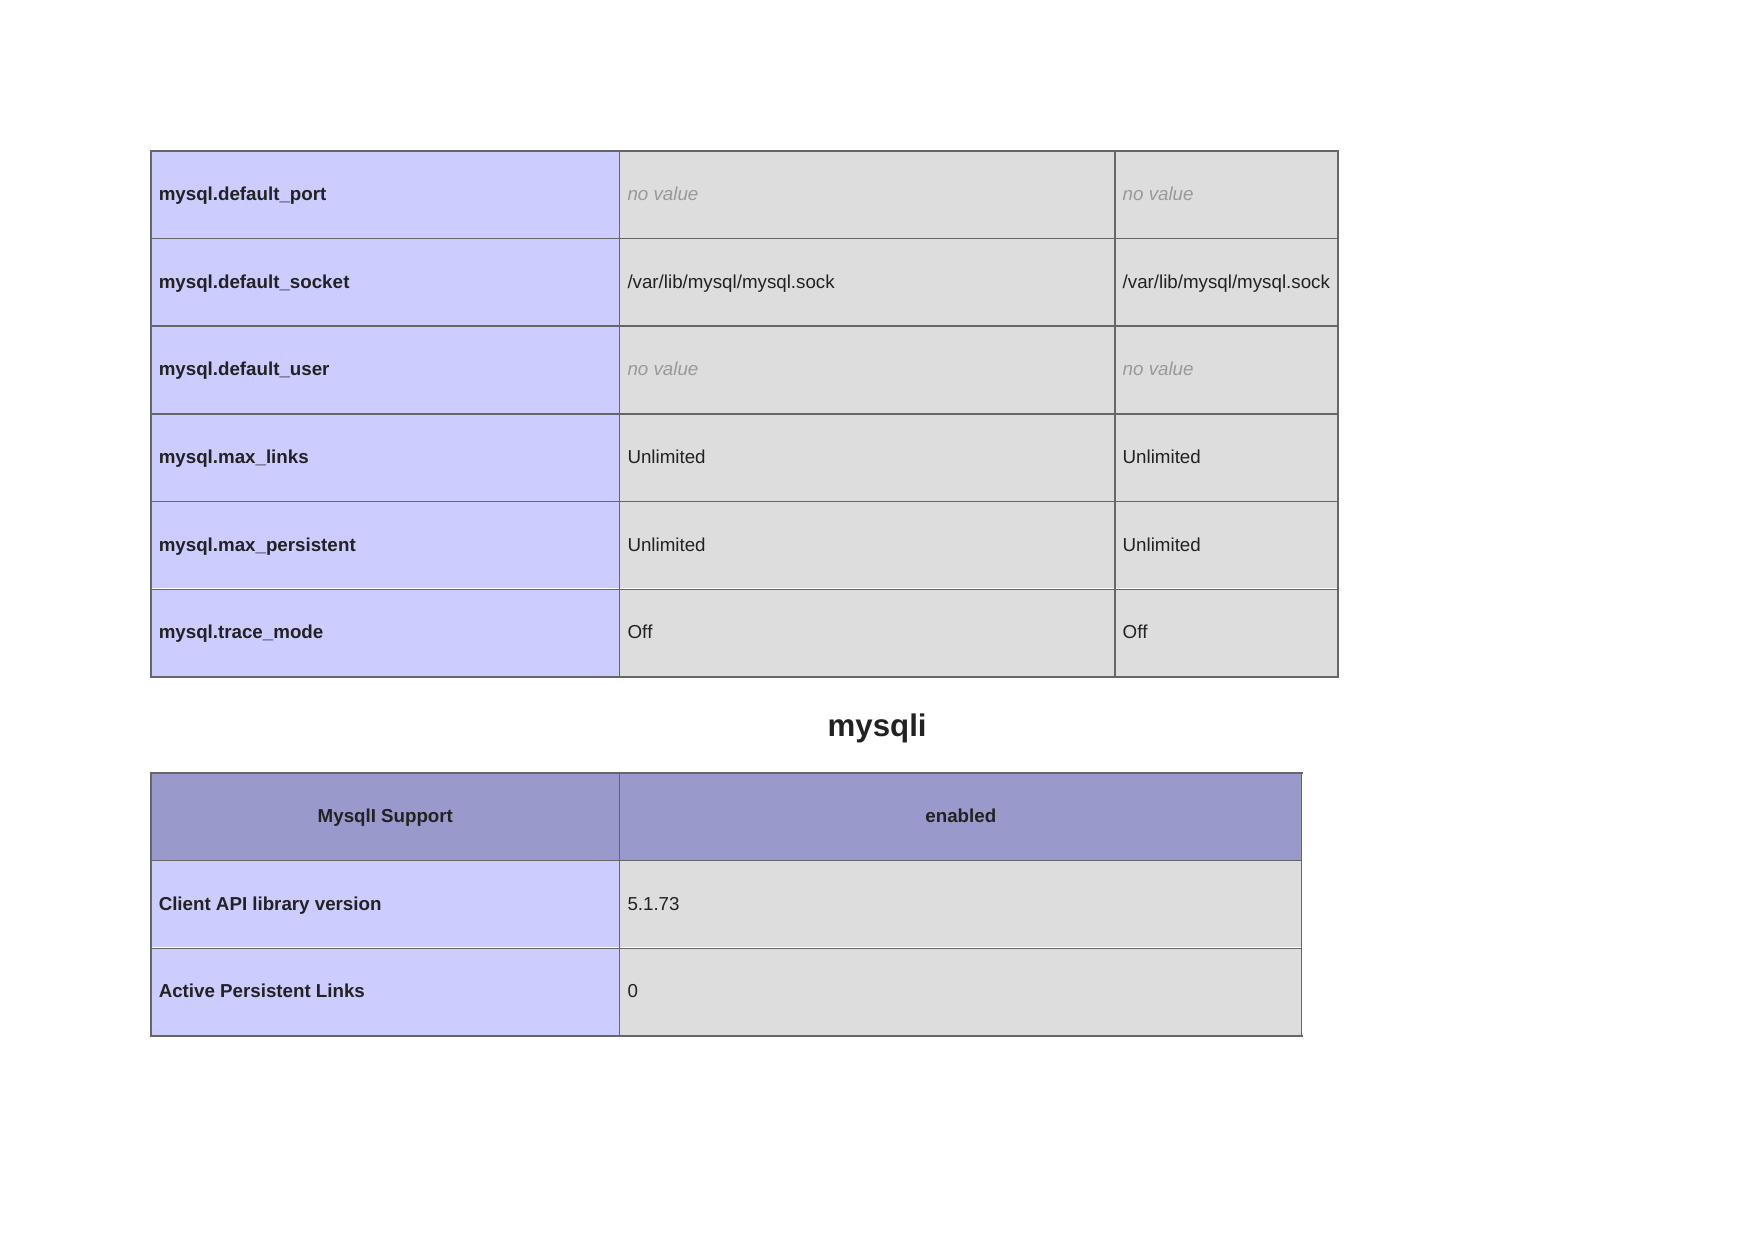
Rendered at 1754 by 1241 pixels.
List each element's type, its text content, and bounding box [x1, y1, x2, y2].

table_cell mysql.trace_mode [152, 590, 619, 676]
table_cell mysql.default_socket [152, 239, 619, 325]
table_cell 0 [620, 949, 1301, 1035]
table_cell Off [1116, 590, 1337, 676]
table_cell Off [620, 590, 1114, 676]
table_cell mysql.default_user [152, 327, 619, 413]
table_cell mysql.default_port [152, 152, 619, 238]
table_cell Client API library version [152, 861, 619, 947]
table_cell 5.1.73 [620, 861, 1301, 947]
table_cell /var/lib/mysql/mysql.sock [1116, 239, 1337, 325]
table_header enabled [620, 774, 1301, 860]
table_cell mysql.max_links [152, 415, 619, 501]
table_cell Unlimited [620, 415, 1114, 501]
table_cell no value [620, 152, 1114, 238]
table_cell Unlimited [1116, 502, 1337, 588]
table_cell no value [620, 327, 1114, 413]
table_cell no value [1116, 327, 1337, 413]
table_cell Unlimited [1116, 415, 1337, 501]
subtitle mysqli [150, 707, 1604, 743]
table_cell Unlimited [620, 502, 1114, 588]
table_header MysqlI Support [152, 774, 619, 860]
table_cell /var/lib/mysql/mysql.sock [620, 239, 1114, 325]
table_cell Active Persistent Links [152, 949, 619, 1035]
table_cell no value [1116, 152, 1337, 238]
table_cell mysql.max_persistent [152, 502, 619, 588]
